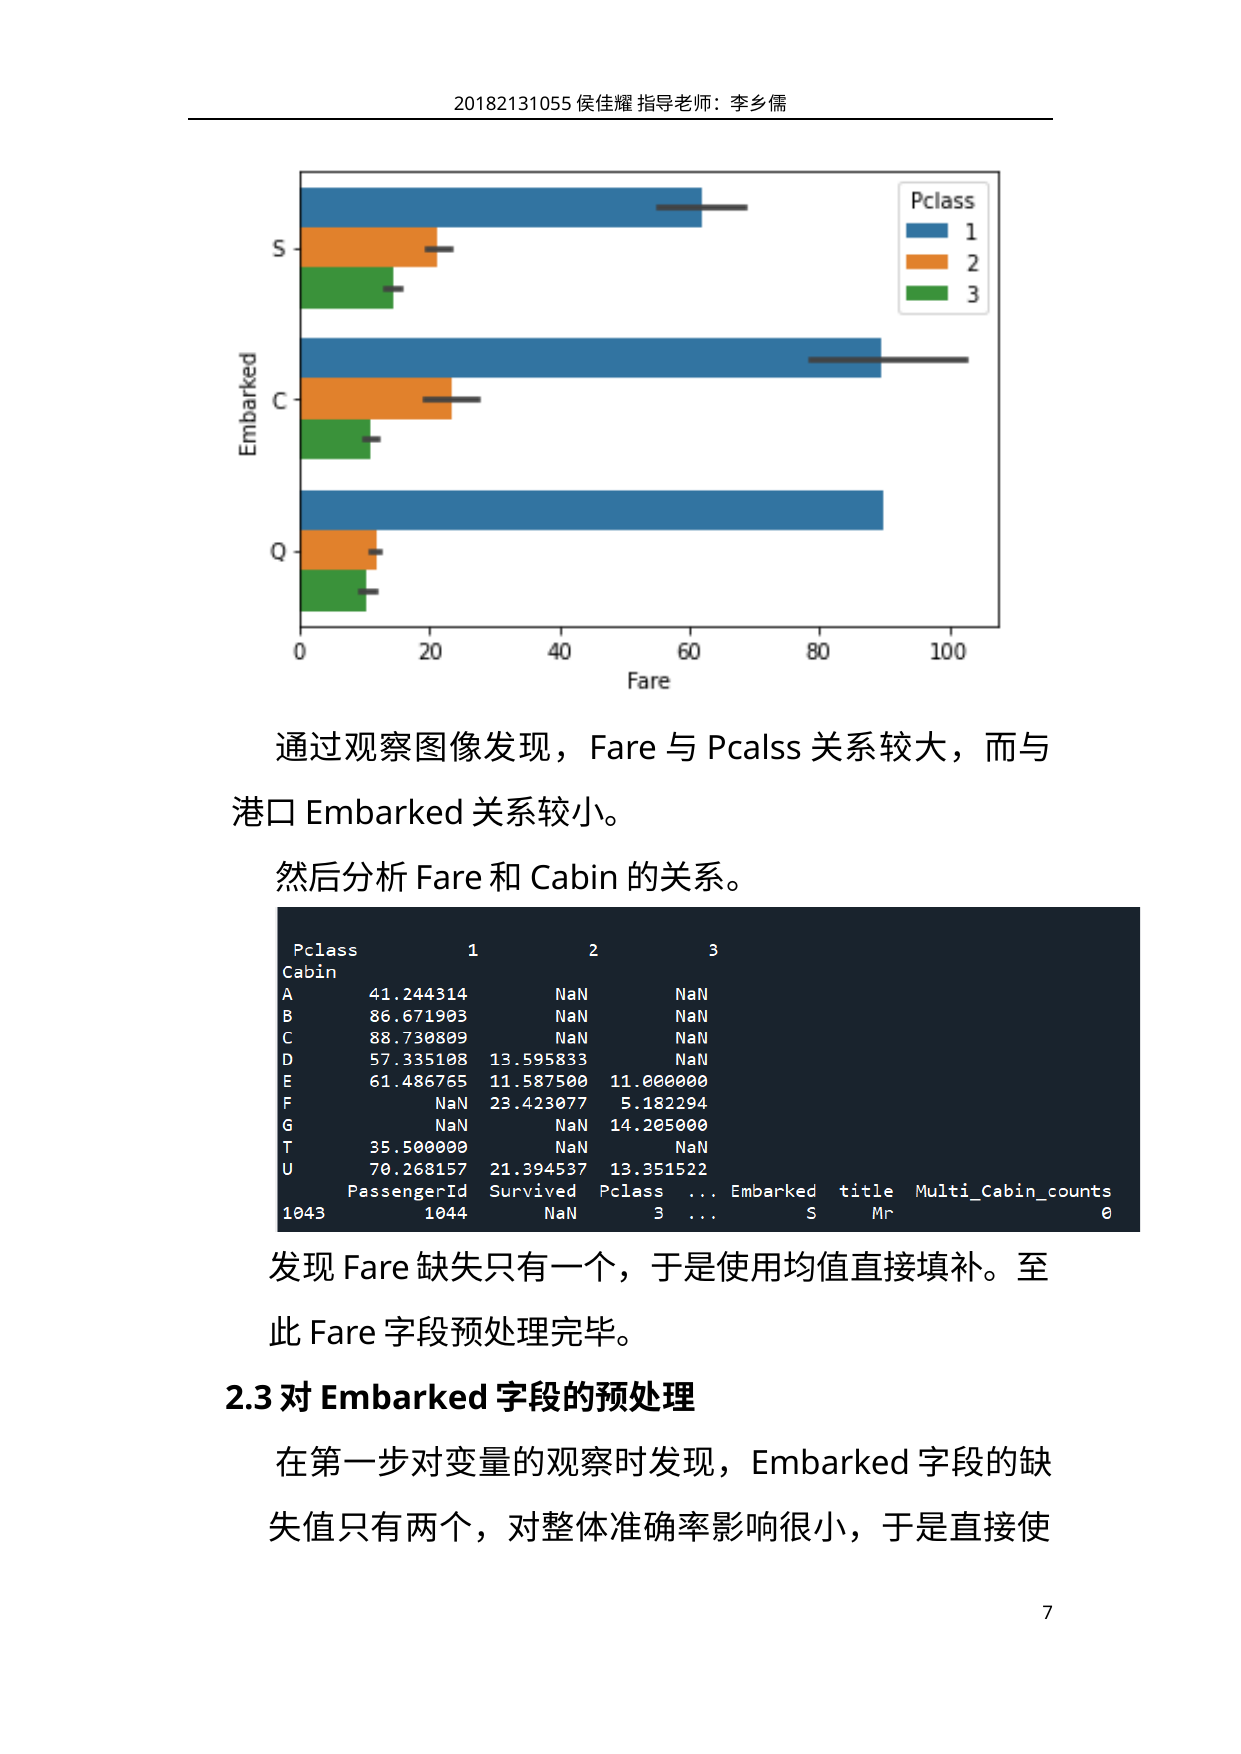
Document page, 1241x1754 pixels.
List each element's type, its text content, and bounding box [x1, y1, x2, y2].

picture [225, 159, 1011, 706]
picture [275, 907, 1141, 1232]
text 发现Fare缺失只有一个，于是使用均值直接填补。至此Fare字段预处理完毕。 [269, 1232, 1053, 1362]
text 2.3对Embarked字段的预处理 [225, 1362, 1053, 1427]
text 通过观察图像发现，Fare与Pcalss关系较大，而与港口Embarked关系较小。 [231, 712, 1053, 842]
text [269, 1427, 1053, 1557]
text 然后分析Fare和Cabin的关系。 [231, 842, 1053, 907]
